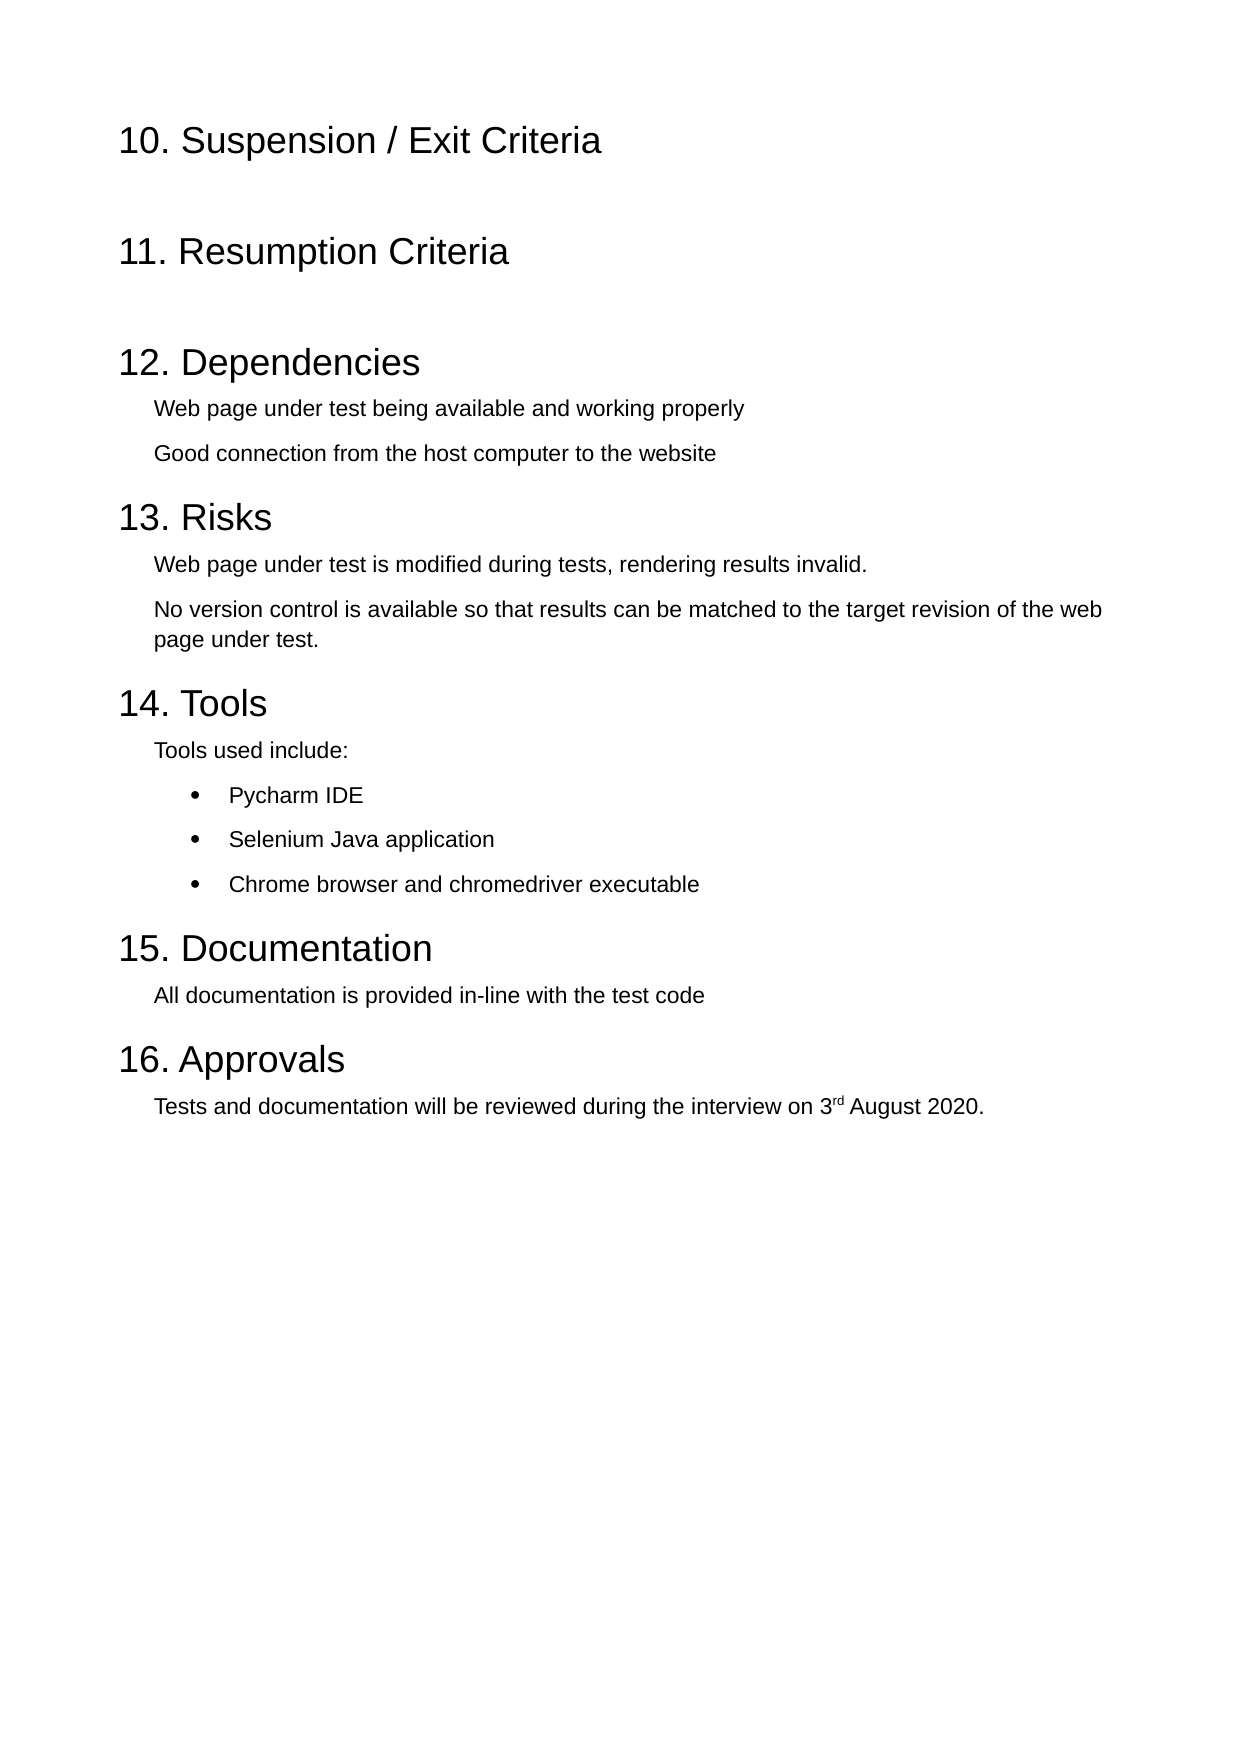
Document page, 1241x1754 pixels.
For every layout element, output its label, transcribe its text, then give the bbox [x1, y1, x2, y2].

subtitle 14. Tools [118, 681, 1122, 724]
text Tests and documentation will be reviewed during the interview on 3rd August 2020. [153, 1093, 1122, 1119]
subtitle 16. Approvals [118, 1037, 1122, 1080]
subtitle 15. Documentation [118, 926, 1122, 969]
subtitle 10. Suspension / Exit Criteria [118, 118, 1122, 161]
subtitle 13. Risks [118, 495, 1122, 538]
text Tools used include: [153, 737, 1122, 763]
text Good connection from the host computer to the website [153, 440, 1122, 467]
text All documentation is provided in-line with the test code [153, 982, 1122, 1008]
text Web page under test being available and working properly [153, 395, 1122, 422]
subtitle 11. Resumption Criteria [118, 229, 1122, 272]
list Selenium Java application [191, 826, 1122, 853]
text No version control is available so that results can be matched to the target revision of the web page under test. [153, 596, 1122, 652]
list Chrome browser and chromedriver executable [191, 871, 1122, 898]
text Web page under test is modified during tests, rendering results invalid. [153, 551, 1122, 577]
subtitle 12. Dependencies [118, 340, 1122, 383]
list Pycharm IDE [191, 782, 1122, 808]
